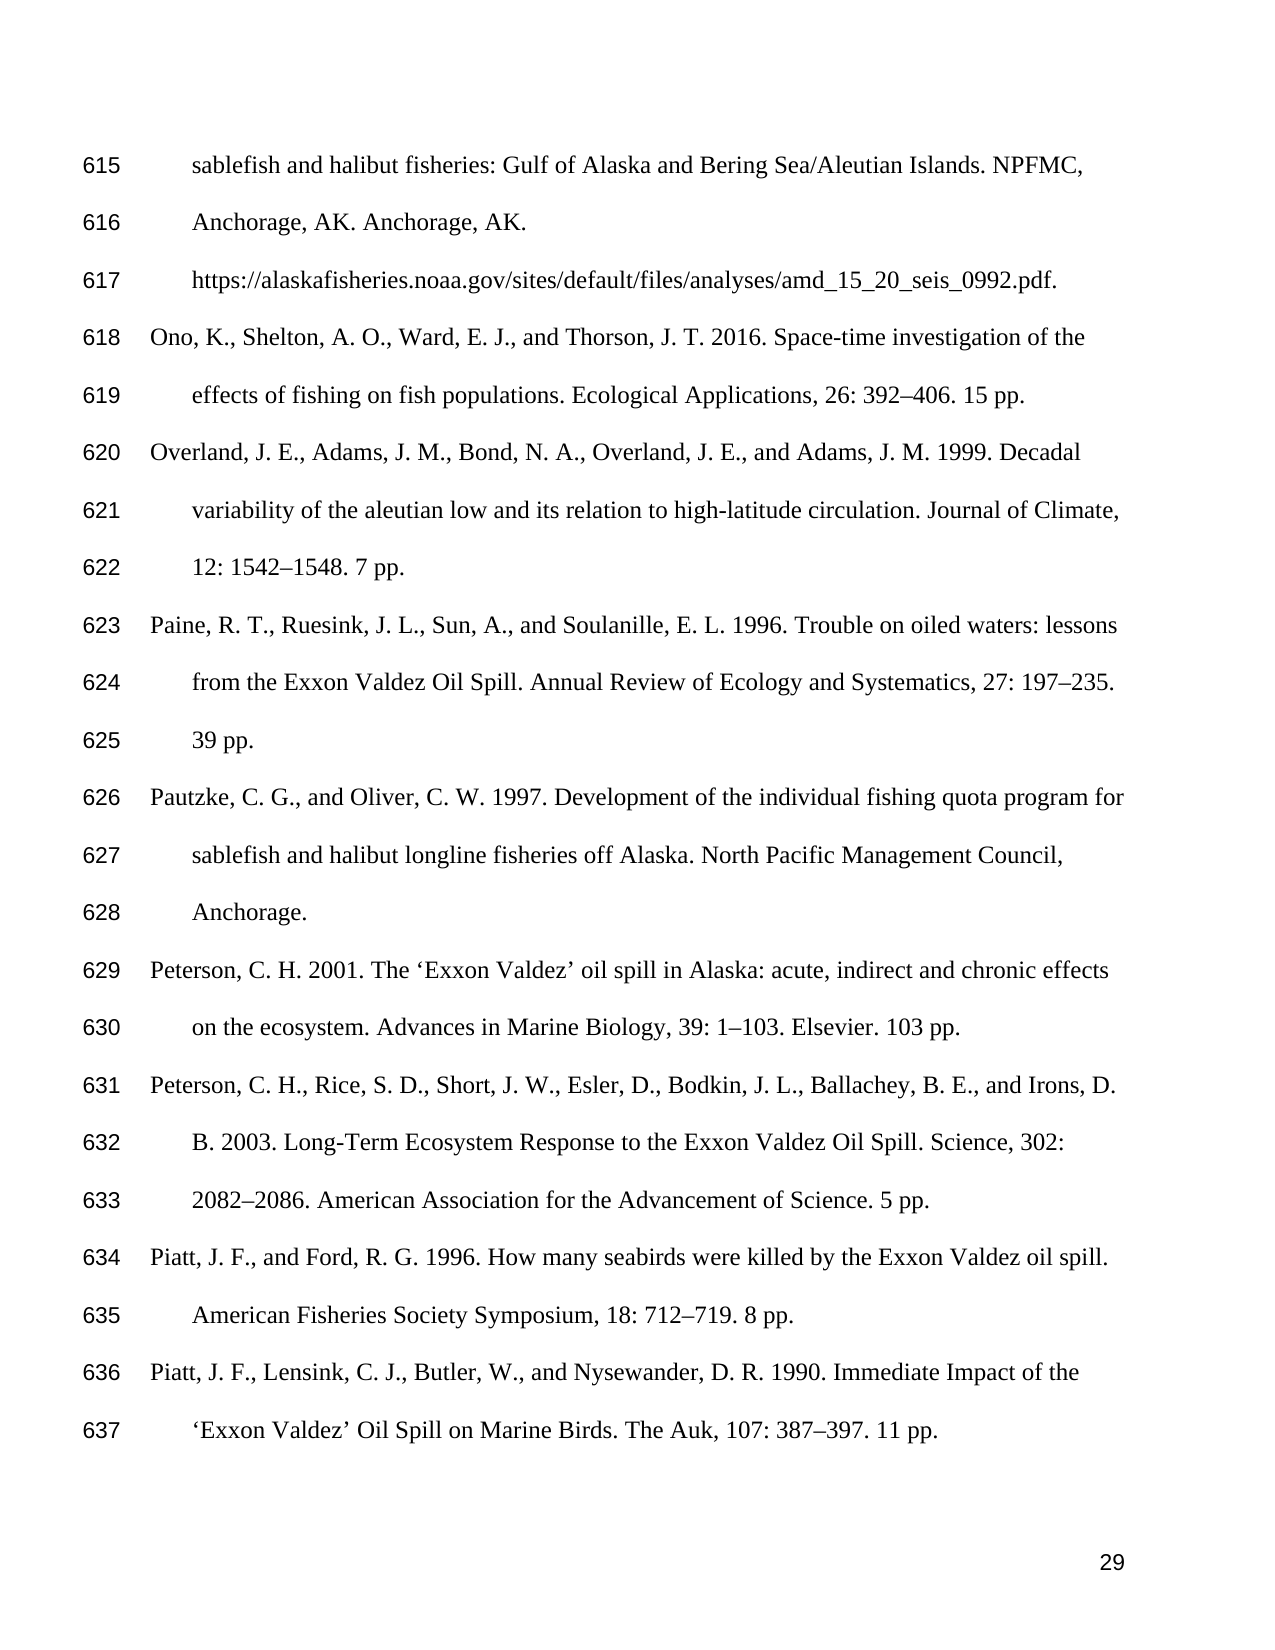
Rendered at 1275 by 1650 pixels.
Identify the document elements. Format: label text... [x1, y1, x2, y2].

text Ono, K., Shelton, A. O., Ward, E. J., and Thorson, J. T. 2016. Space-time investigation of the effects of fishing on fish populations. Ecological Applications, 26: 392–406. 15 pp. [150, 322, 1125, 409]
text Pautzke, C. G., and Oliver, C. W. 1997. Development of the individual fishing quota program for sablefish and halibut longline fisheries off Alaska. North Pacific Management Council, Anchorage. [150, 782, 1125, 926]
text Piatt, J. F., Lensink, C. J., Butler, W., and Nysewander, D. R. 1990. Immediate Impact of the ‘Exxon Valdez’ Oil Spill on Marine Birds. The Auk, 107: 387–397. 11 pp. [150, 1357, 1125, 1444]
text Overland, J. E., Adams, J. M., Bond, N. A., Overland, J. E., and Adams, J. M. 1999. Decadal variability of the aleutian low and its relation to high-latitude circulation. Journal of Climate, 12: 1542–1548. 7 pp. [150, 437, 1125, 581]
text Piatt, J. F., and Ford, R. G. 1996. How many seabirds were killed by the Exxon Valdez oil spill. American Fisheries Society Symposium, 18: 712–719. 8 pp. [150, 1242, 1125, 1329]
text Paine, R. T., Ruesink, J. L., Sun, A., and Soulanille, E. L. 1996. Trouble on oiled waters: lessons from the Exxon Valdez Oil Spill. Annual Review of Ecology and Systematics, 27: 197–235. 39 pp. [150, 610, 1125, 754]
text Peterson, C. H., Rice, S. D., Short, J. W., Esler, D., Bodkin, J. L., Ballachey, B. E., and Irons, D. B. 2003. Long-Term Ecosystem Response to the Exxon Valdez Oil Spill. Science, 302: 2082–2086. American Association for the Advancement of Science. 5 pp. [150, 1070, 1125, 1214]
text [150, 150, 1125, 294]
text Peterson, C. H. 2001. The ‘Exxon Valdez’ oil spill in Alaska: acute, indirect and chronic effects on the ecosystem. Advances in Marine Biology, 39: 1–103. Elsevier. 103 pp. [150, 955, 1125, 1041]
